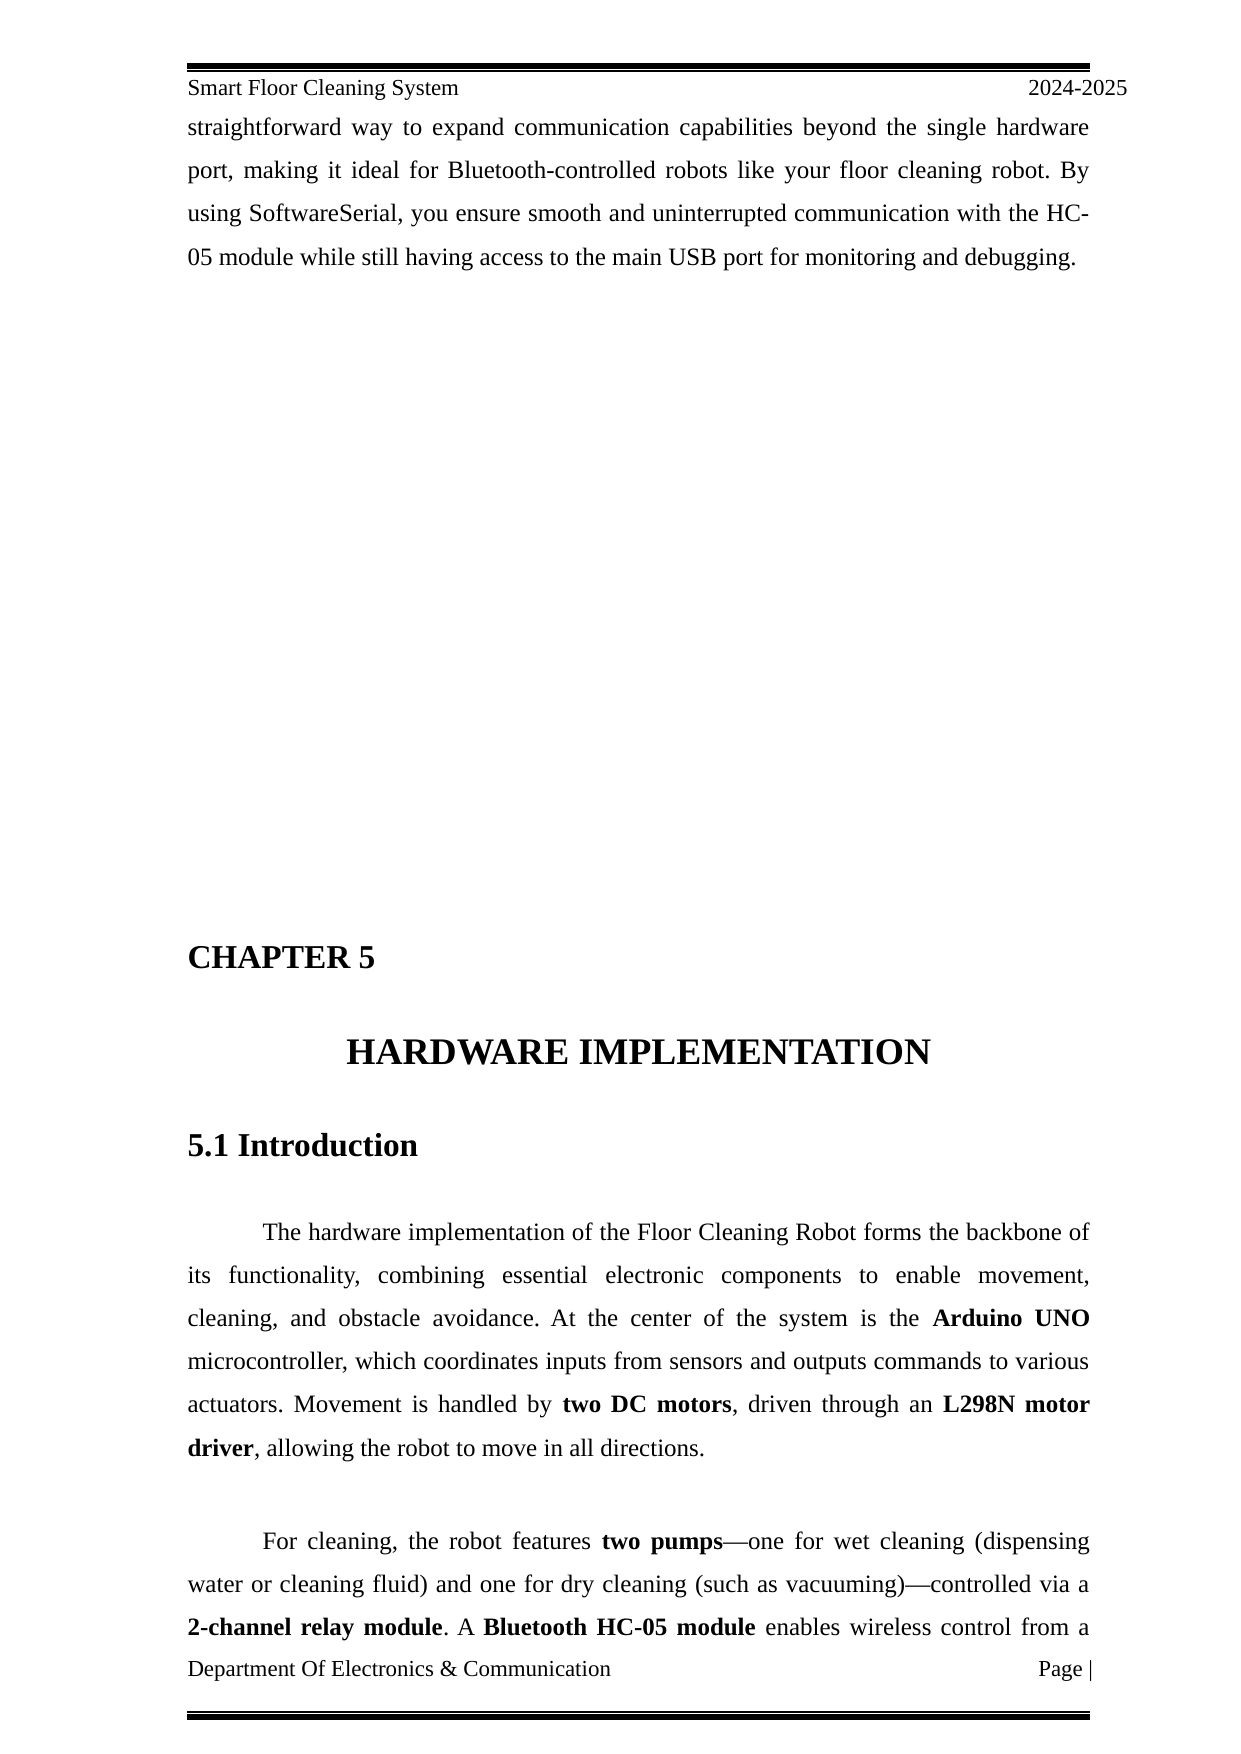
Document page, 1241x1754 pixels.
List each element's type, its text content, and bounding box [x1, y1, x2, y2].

text 5.1 Introduction [187, 1126, 1090, 1164]
text The hardware implementation of the Floor Cleaning Robot forms the backbone of its functionality, combining essential electronic components to enable movement, cleaning, and obstacle avoidance. At the center of the system is the Arduino UNO microcontroller, which coordinates inputs from sensors and outputs commands to various actuators. Movement is handled by two DC motors, driven through an L298N motor driver, allowing the robot to move in all directions. [187, 1217, 1090, 1461]
text HARDWARE IMPLEMENTATION [187, 1029, 1090, 1072]
text CHAPTER 5 [187, 938, 1090, 976]
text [187, 1526, 1090, 1641]
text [187, 112, 1090, 270]
